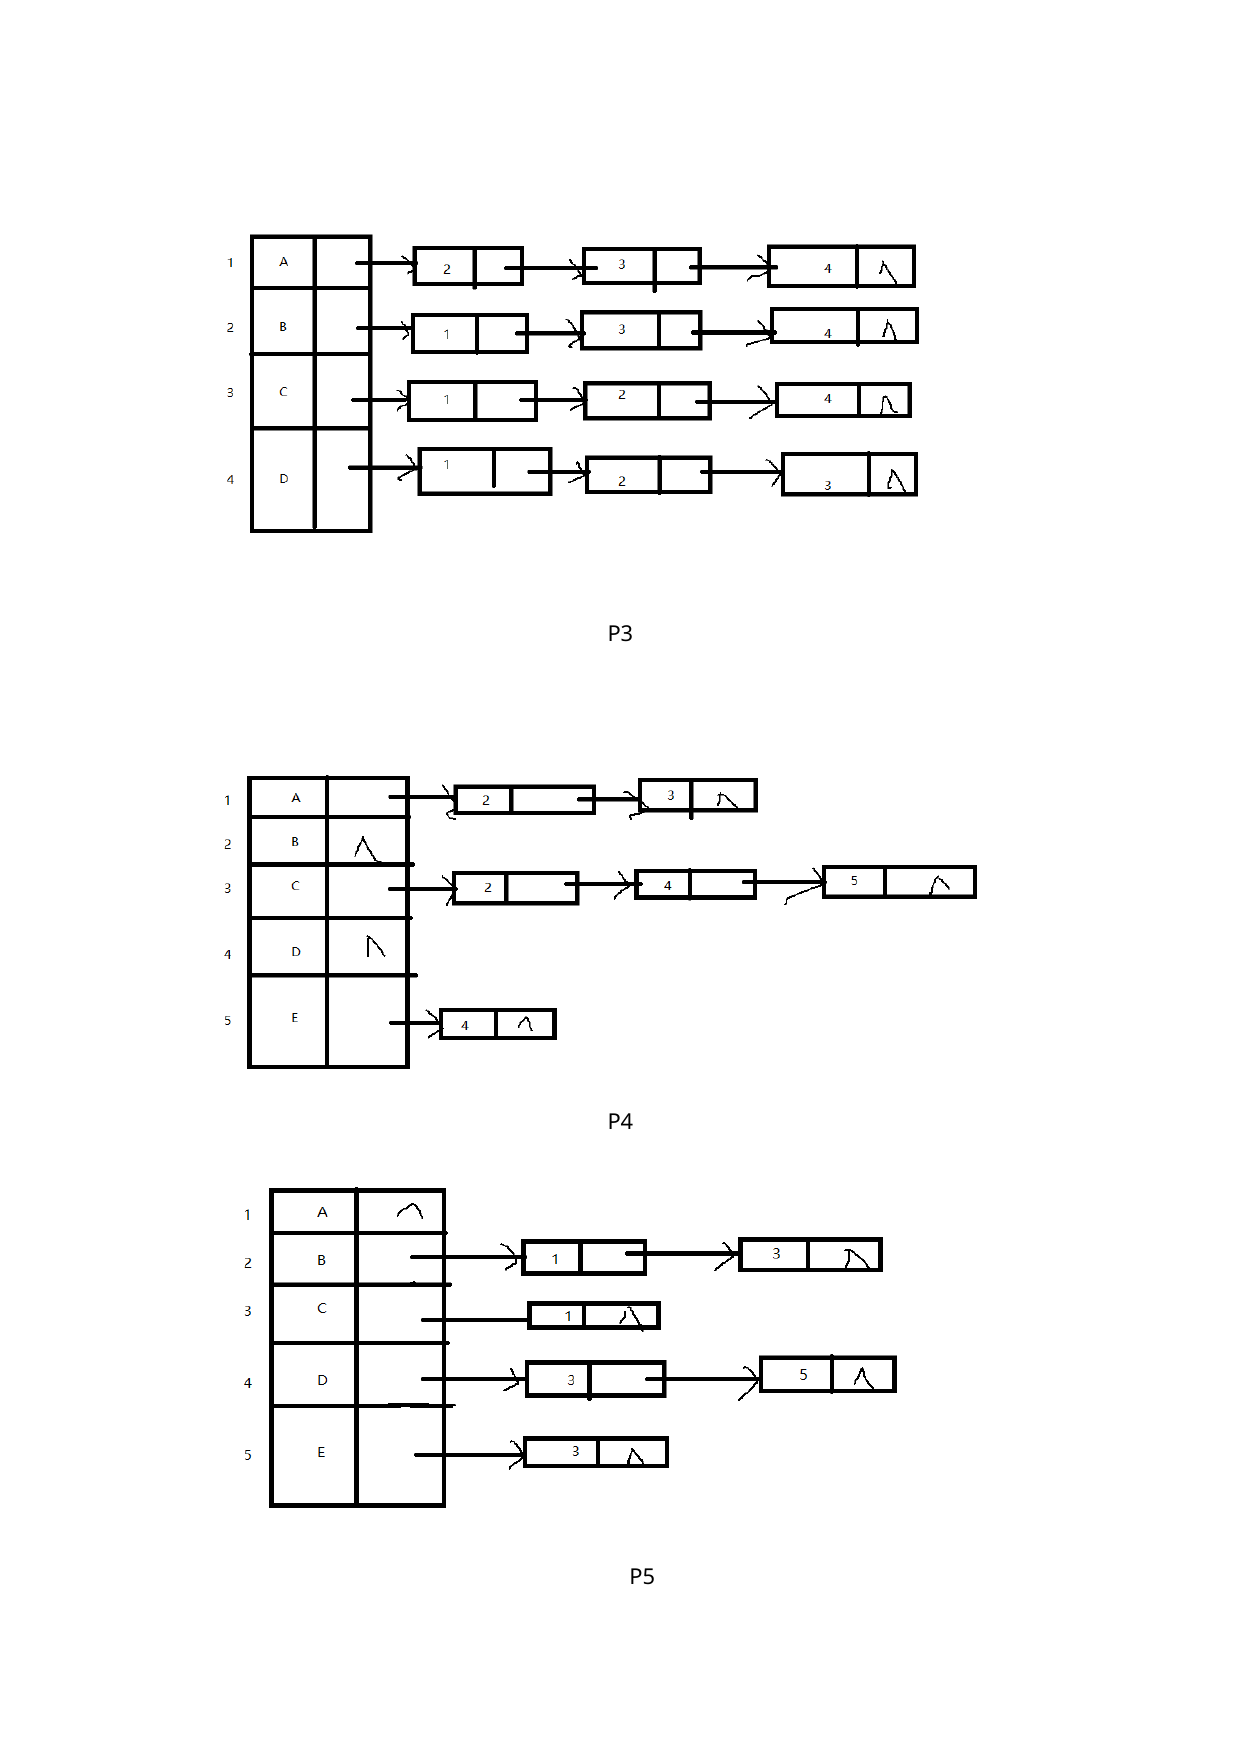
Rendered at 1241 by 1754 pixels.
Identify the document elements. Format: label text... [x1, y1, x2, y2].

picture [187, 747, 1053, 1077]
text P4 [187, 1104, 1053, 1137]
text P5 [187, 1559, 1053, 1592]
picture [187, 194, 1053, 612]
text P3 [187, 617, 1053, 649]
picture [187, 1137, 1053, 1539]
